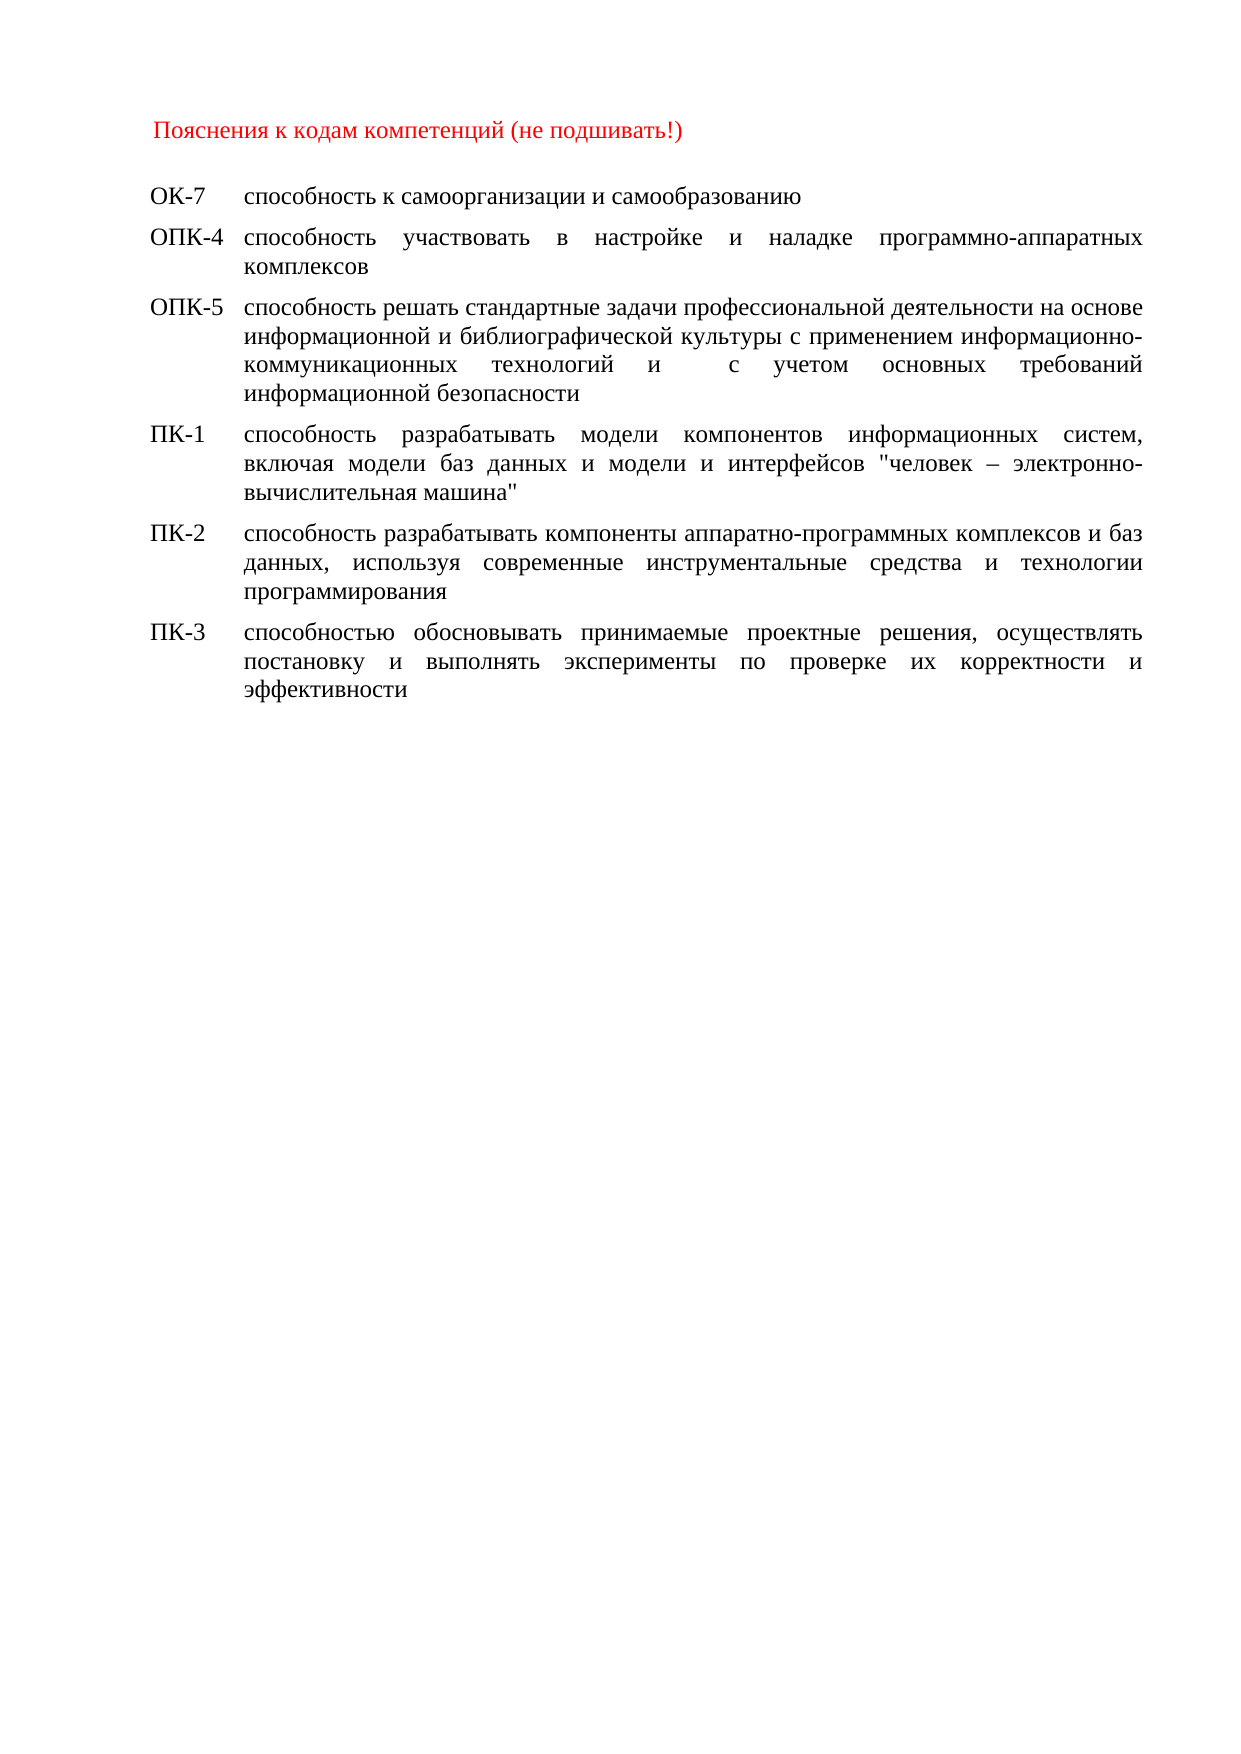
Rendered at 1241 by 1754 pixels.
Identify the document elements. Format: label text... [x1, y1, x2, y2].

text ПК-2 способность разрабатывать компоненты аппаратно-программных комплексов и баз данных, используя современные инструментальные средства и технологии программирования [150, 518, 1144, 604]
text ПК-3 способностью обосновывать принимаемые проектные решения, осуществлять постановку и выполнять эксперименты по проверке их корректности и эффективности [150, 617, 1144, 703]
text ОПК-5 способность решать стандартные задачи профессиональной деятельности на основе информационной и библиографической культуры с применением информационно-коммуникационных технологий и с учетом основных требований информационной безопасности [150, 292, 1144, 407]
text ПК-1 способность разрабатывать модели компонентов информационных систем, включая модели баз данных и модели и интерфейсов "человек – электронно-вычислительная машина" [150, 419, 1144, 506]
text ОК-7 способность к самоорганизации и самообразованию [150, 181, 1144, 209]
text ОПК-4 способность участвовать в настройке и наладке программно-аппаратных комплексов [150, 222, 1144, 279]
text Пояснения к кодам компетенций (не подшивать!) [97, 118, 1144, 144]
